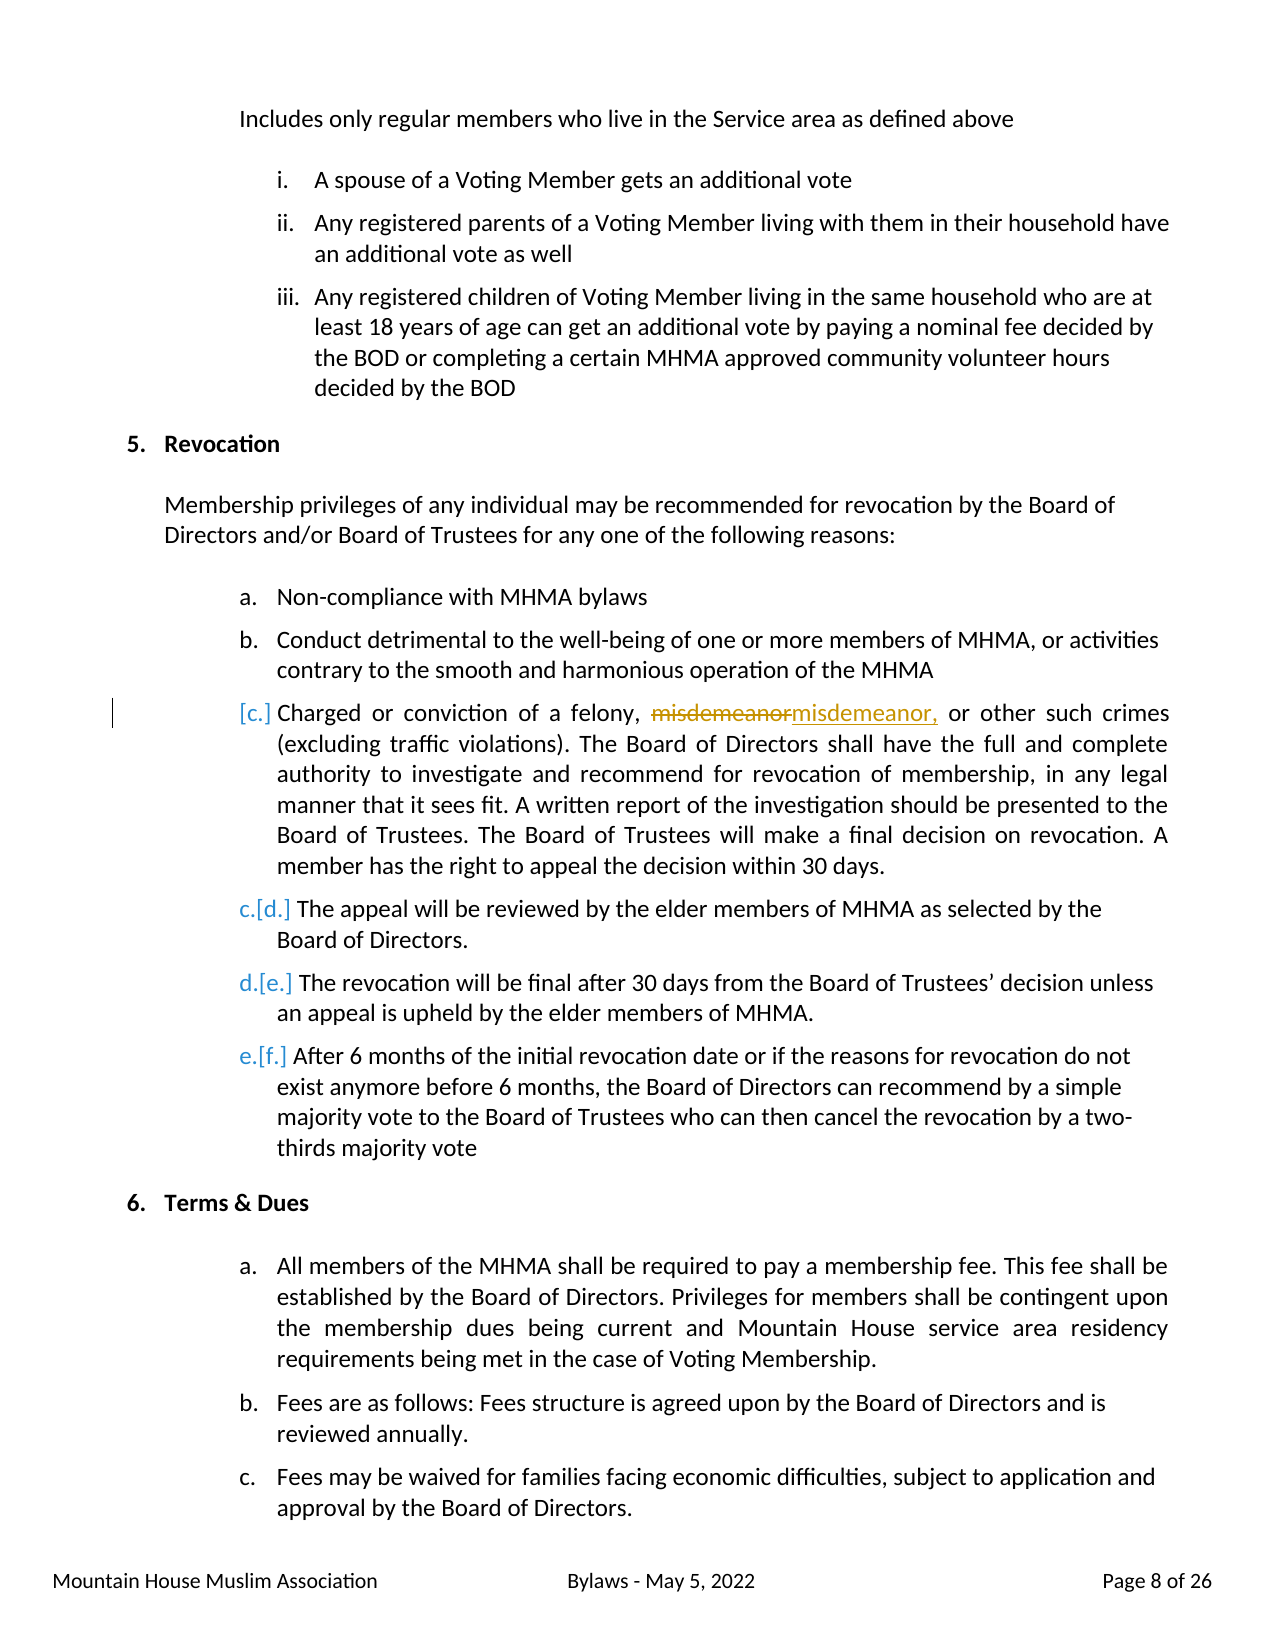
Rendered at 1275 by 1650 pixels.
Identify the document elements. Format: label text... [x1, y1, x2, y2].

list Revocation [127, 428, 1180, 458]
list A spouse of a Voting Member gets an additional vote [277, 164, 1180, 195]
list Fees may be waived for families facing economic difficulties, subject to application and approval by the Board of Directors. [239, 1461, 1169, 1523]
list Terms & Dues [127, 1187, 1180, 1218]
list Non-compliance with MHMA bylaws [239, 581, 1180, 612]
list After 6 months of the initial revocation date or if the reasons for revocation do not exist anymore before 6 months, the Board of Directors can recommend by a simple majority vote to the Board of Trustees who can then cancel the revocation by a two-thirds majority vote [239, 1040, 1169, 1162]
list Includes only regular members who live in the Service area as defined above [239, 103, 1180, 134]
list Any registered children of Voting Member living in the same household who are at least 18 years of age can get an additional vote by paying a nominal fee decided by the BOD or completing a certain MHMA approved community volunteer hours decided by the BOD [277, 281, 1180, 403]
list The revocation will be final after 30 days from the Board of Trustees’ decision unless an appeal is upheld by the elder members of MHMA. [239, 967, 1168, 1028]
list Charged or conviction of a felony, or other such crimes (excluding traffic violations). The Board of Directors shall have the full and complete authority to investigate and recommend for revocation of membership, in any legal manner that it sees fit. A written report of the investigation should be presented to the Board of Trustees. The Board of Trustees will make a final decision on revocation. A member has the right to appeal the decision within 30 days. [239, 698, 1170, 881]
list The appeal will be reviewed by the elder members of MHMA as selected by the Board of Directors. [239, 893, 1168, 954]
list Conduct detrimental to the well-being of one or more members of MHMA, or activities contrary to the smooth and harmonious operation of the MHMA [239, 624, 1170, 685]
list Membership privileges of any individual may be recommended for revocation by the Board of Directors and/or Board of Trustees for any one of the following reasons: [164, 489, 1169, 550]
list All members of the MHMA shall be required to pay a membership fee. This fee shall be established by the Board of Directors. Privileges for members shall be contingent upon the membership dues being current and Mountain House service area residency requirements being met in the case of Voting Membership. [239, 1250, 1170, 1374]
list Any registered parents of a Voting Member living with them in their household have an additional vote as well [277, 207, 1180, 268]
list Fees are as follows: Fees structure is agreed upon by the Board of Directors and is reviewed annually. [239, 1387, 1169, 1448]
